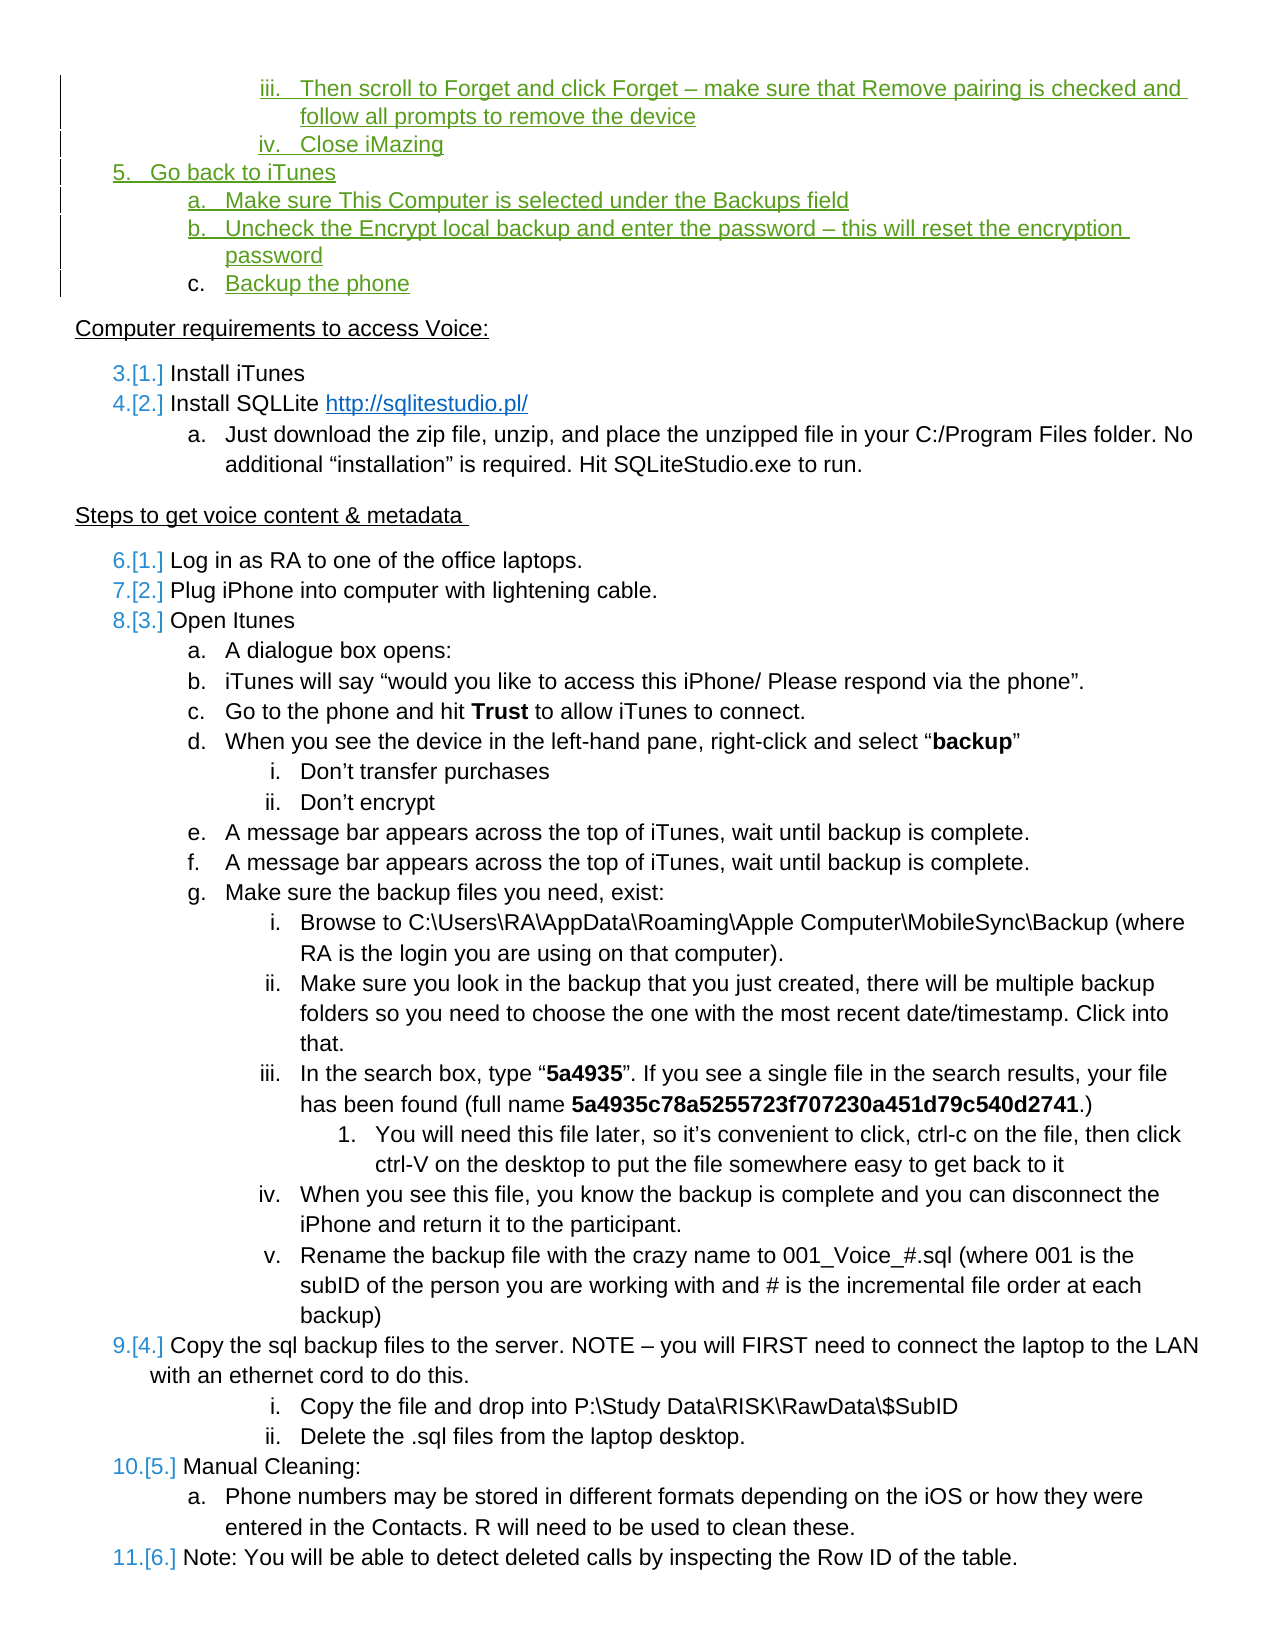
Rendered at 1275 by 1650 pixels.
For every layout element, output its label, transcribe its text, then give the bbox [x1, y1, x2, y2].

list Just download the zip file, unzip, and place the unzipped file in your C:/Program Files folder. No additional “installation” is required. Hit SQLiteStudio.exe to run. [187, 421, 1200, 477]
list iTunes will say “would you like to access this iPhone/ Please respond via the phone”. [187, 668, 1200, 694]
list Plug iPhone into computer with lightening cable. [112, 577, 1200, 603]
list Make sure you look in the backup that you just created, there will be multiple backup folders so you need to choose the one with the most recent date/timestamp. Click into that. [281, 970, 1200, 1057]
list Don’t transfer purchases [281, 758, 1200, 785]
list Copy the sql backup files to the server. NOTE – you will FIRST need to connect the laptop to the LAN with an ethernet cord to do this. [112, 1332, 1200, 1389]
list Rename the backup file with the crazy name to 001_Voice_#.sql (where 001 is the subID of the person you are working with and # is the incremental file order at each backup) [281, 1242, 1200, 1328]
text Computer requirements to access Voice: [75, 315, 1200, 341]
list A dialogue box opens: [187, 637, 1200, 664]
list Don’t encrypt [281, 788, 1200, 815]
list Browse to C:\Users\RA\AppData\Roaming\Apple Computer\MobileSync\Backup (where RA is the login you are using on that computer). [281, 909, 1200, 966]
list Manual Cleaning: [112, 1453, 1200, 1479]
list Make sure the backup files you need, exist: [187, 879, 1200, 906]
list A message bar appears across the top of iTunes, wait until backup is complete. [187, 819, 1200, 845]
list Delete the .sql files from the laptop desktop. [281, 1423, 1200, 1449]
list When you see the device in the left-hand pane, right-click and select “backup” [187, 728, 1200, 754]
list Log in as RA to one of the office laptops. [112, 547, 1200, 573]
list Copy the file and drop into P:\Study Data\RISK\RawData\$SubID [281, 1393, 1200, 1419]
list In the search box, type “5a4935”. If you see a single file in the search results, your file has been found (full name 5a4935c78a5255723f707230a451d79c540d2741.) [281, 1060, 1200, 1117]
list Go to the phone and hit Trust to allow iTunes to connect. [187, 698, 1200, 724]
text Steps to get voice content & metadata [75, 502, 1200, 528]
list Install SQLLite http://sqlitestudio.pl/ [112, 390, 1200, 417]
list Note: You will be able to detect deleted calls by inspecting the Row ID of the table. [112, 1544, 1200, 1570]
list You will need this file later, so it’s convenient to click, ctrl-c on the file, then click ctrl-V on the desktop to put the file somewhere easy to get back to it [337, 1121, 1200, 1177]
list Open Itunes [112, 607, 1200, 634]
list Install iTunes [112, 360, 1200, 386]
list Phone numbers may be stored in different formats depending on the iOS or how they were entered in the Contacts. R will need to be used to clean these. [187, 1483, 1200, 1540]
list A message bar appears across the top of iTunes, wait until backup is complete. [187, 849, 1200, 875]
list When you see this file, you know the backup is complete and you can disconnect the iPhone and return it to the participant. [281, 1181, 1200, 1238]
